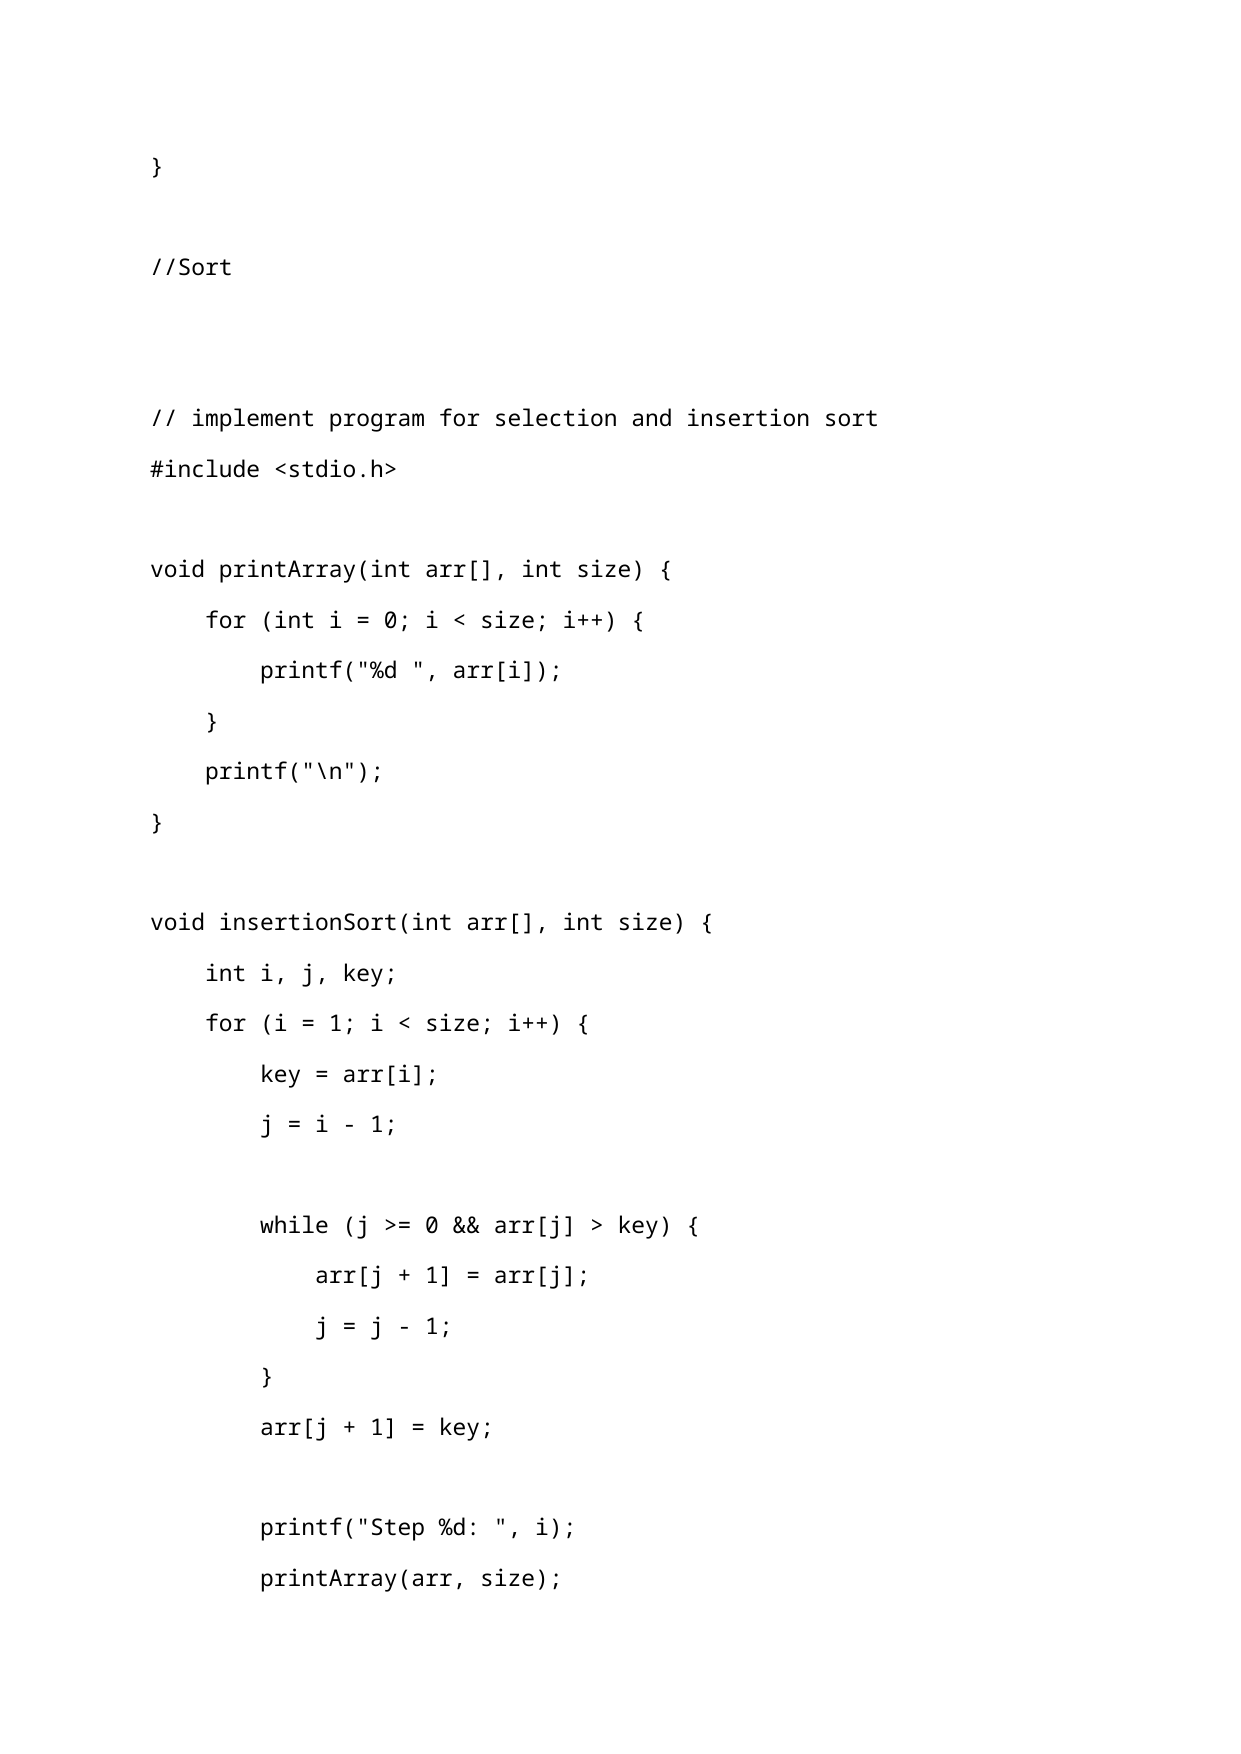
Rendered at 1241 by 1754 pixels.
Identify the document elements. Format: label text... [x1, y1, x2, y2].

text } [150, 1360, 1090, 1391]
text while (j >= 0 && arr[j] > key) { [150, 1209, 1090, 1240]
text void insertionSort(int arr[], int size) { [150, 906, 1090, 937]
text // implement program for selection and insertion sort [150, 402, 1090, 433]
text printf("\n"); [150, 755, 1090, 786]
text arr[j + 1] = arr[j]; [150, 1259, 1090, 1290]
text printf("Step %d: ", i); [150, 1511, 1090, 1542]
text printArray(arr, size); [150, 1562, 1090, 1593]
text } [150, 150, 1090, 181]
text void printArray(int arr[], int size) { [150, 553, 1090, 584]
text for (i = 1; i < size; i++) { [150, 1007, 1090, 1038]
text int i, j, key; [150, 957, 1090, 988]
text } [150, 805, 1090, 837]
text for (int i = 0; i < size; i++) { [150, 604, 1090, 635]
text printf("%d ", arr[i]); [150, 654, 1090, 685]
text } [150, 704, 1090, 736]
text arr[j + 1] = key; [150, 1410, 1090, 1442]
text key = arr[i]; [150, 1057, 1090, 1089]
text #include <stdio.h> [150, 452, 1090, 484]
text j = i - 1; [150, 1108, 1090, 1139]
text j = j - 1; [150, 1309, 1090, 1341]
text //Sort [150, 251, 1090, 282]
